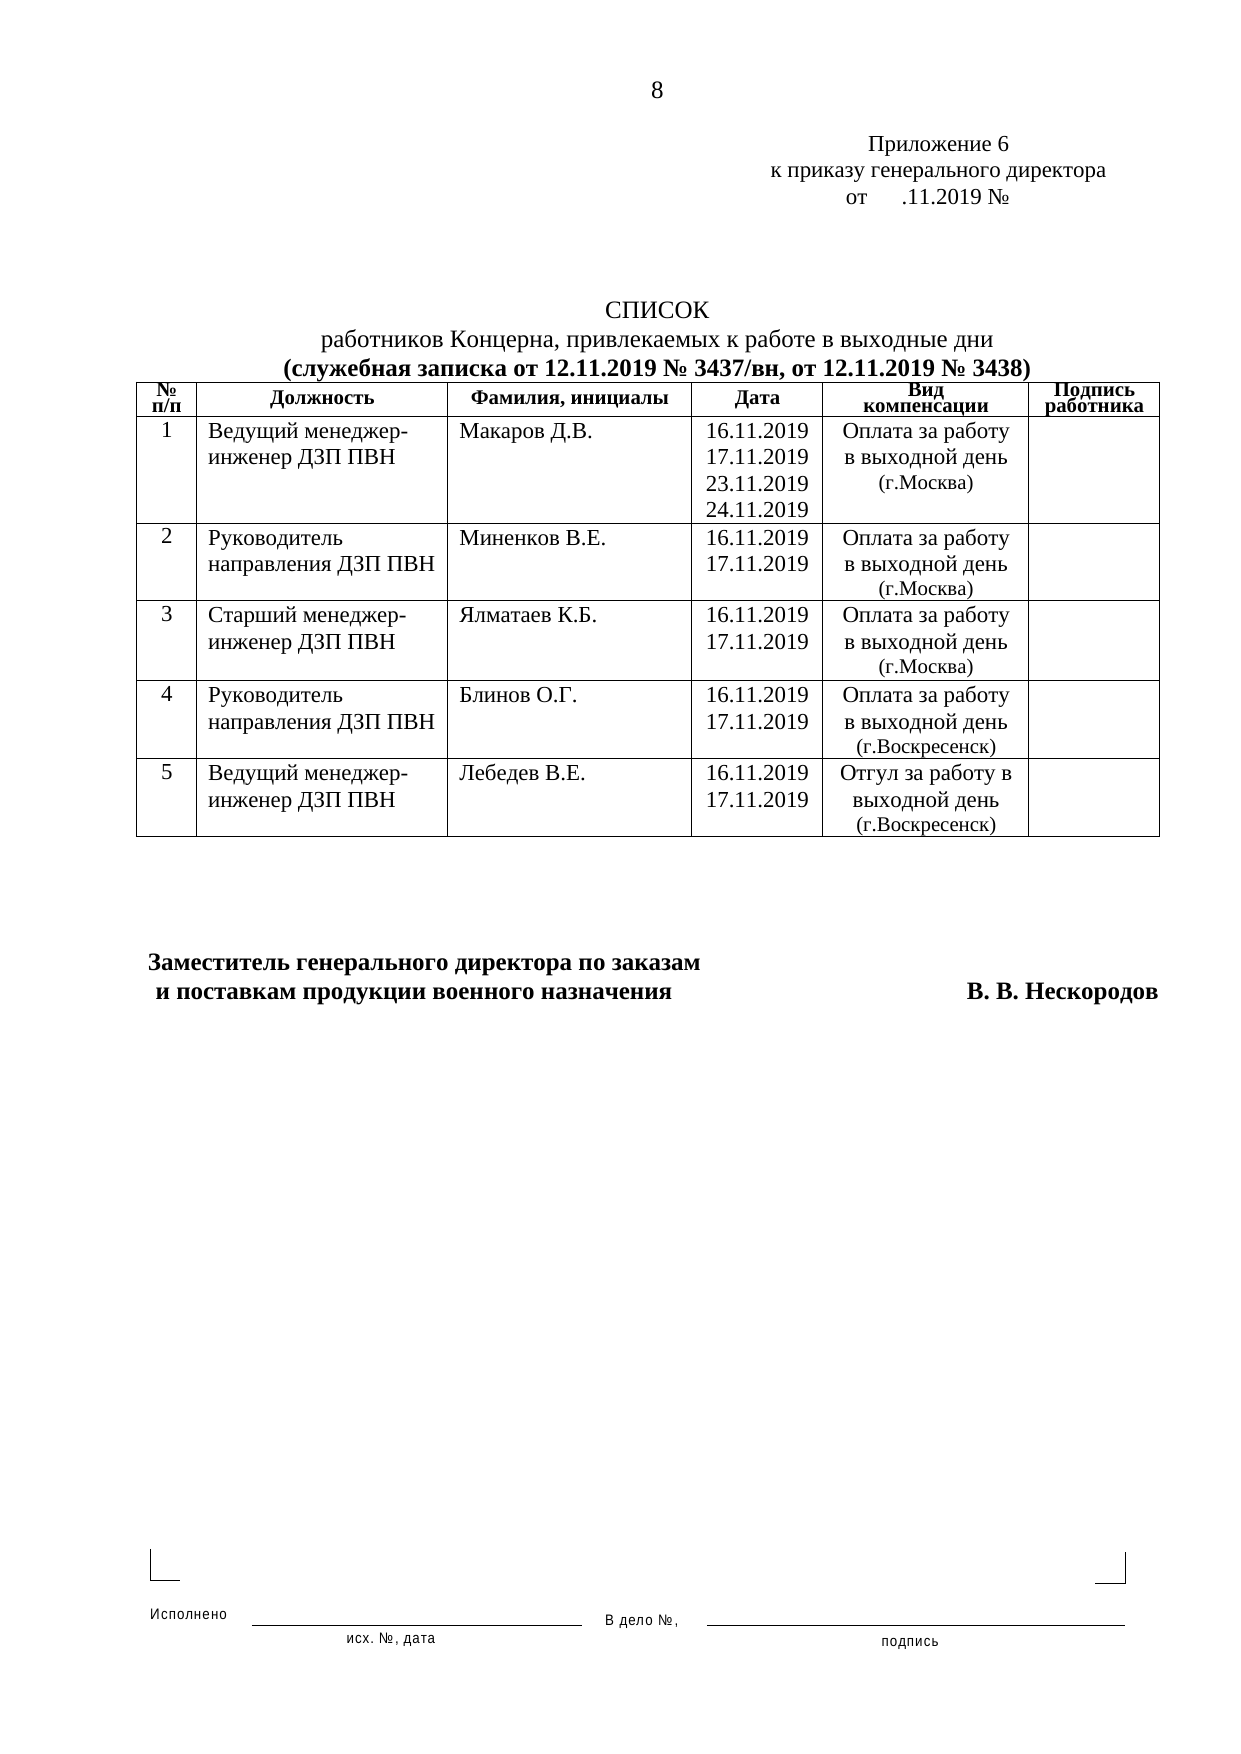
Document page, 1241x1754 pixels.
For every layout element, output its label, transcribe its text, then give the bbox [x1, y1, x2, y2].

table_cell 16.11.2019 17.11.2019 23.11.2019 24.11.2019 [692, 417, 822, 522]
text СПИСОК [148, 295, 1166, 324]
table_cell 2 [137, 524, 196, 600]
text работников Концерна, привлекаемых к работе в выходные дни [148, 324, 1166, 353]
table_header Фамилия, инициалы [448, 383, 691, 416]
table_cell Макаров Д.В. [448, 417, 691, 522]
table_header Вид компенсации [823, 383, 1028, 416]
table_cell 16.11.2019 17.11.2019 [692, 524, 822, 600]
text Заместитель генерального директора по заказам [148, 947, 1166, 976]
table_cell Оплата за работу в выходной день (г.Воскресенск) [823, 681, 1028, 758]
table_cell [1029, 524, 1159, 600]
table_cell Миненков В.Е. [448, 524, 691, 600]
table_cell 16.11.2019 17.11.2019 [692, 681, 822, 758]
table_cell 16.11.2019 17.11.2019 [692, 759, 822, 836]
table_cell Руководитель направления ДЗП ПВН [197, 681, 447, 758]
table_cell [1029, 681, 1159, 758]
table_header Подпись работника [1029, 383, 1159, 416]
table_header Должность [197, 383, 447, 416]
table_cell 5 [137, 759, 196, 836]
table_cell 1 [137, 417, 196, 522]
table_cell 3 [137, 601, 196, 680]
table_header № п/п [137, 383, 196, 416]
table_cell Оплата за работу в выходной день (г.Москва) [823, 417, 1028, 522]
text и поставкам продукции военного назначения В. В. Нескородов [148, 976, 1166, 1005]
table_cell Оплата за работу в выходной день (г.Москва) [823, 524, 1028, 600]
table_cell 16.11.2019 17.11.2019 [692, 601, 822, 680]
text к приказу генерального директора [710, 156, 1166, 183]
table_cell 4 [137, 681, 196, 758]
text от .11.2019 № [784, 183, 1166, 209]
table_cell Руководитель направления ДЗП ПВН [197, 524, 447, 600]
text Приложение 6 [710, 130, 1166, 156]
table_cell [1029, 759, 1159, 836]
table_cell [1029, 417, 1159, 522]
table_header Дата [692, 383, 822, 416]
table_cell Ведущий менеджер-инженер ДЗП ПВН [197, 417, 447, 522]
table_cell Блинов О.Г. [448, 681, 691, 758]
table_cell Лебедев В.Е. [448, 759, 691, 836]
table_cell Ялматаев К.Б. [448, 601, 691, 680]
table_cell Оплата за работу в выходной день (г.Москва) [823, 601, 1028, 680]
table_cell Отгул за работу в выходной день (г.Воскресенск) [823, 759, 1028, 836]
table_cell [1029, 601, 1159, 680]
table_cell Ведущий менеджер-инженер ДЗП ПВН [197, 759, 447, 836]
text (служебная записка от 12.11.2019 № 3437/вн, от 12.11.2019 № 3438) [148, 353, 1166, 382]
table_cell Старший менеджер-инженер ДЗП ПВН [197, 601, 447, 680]
